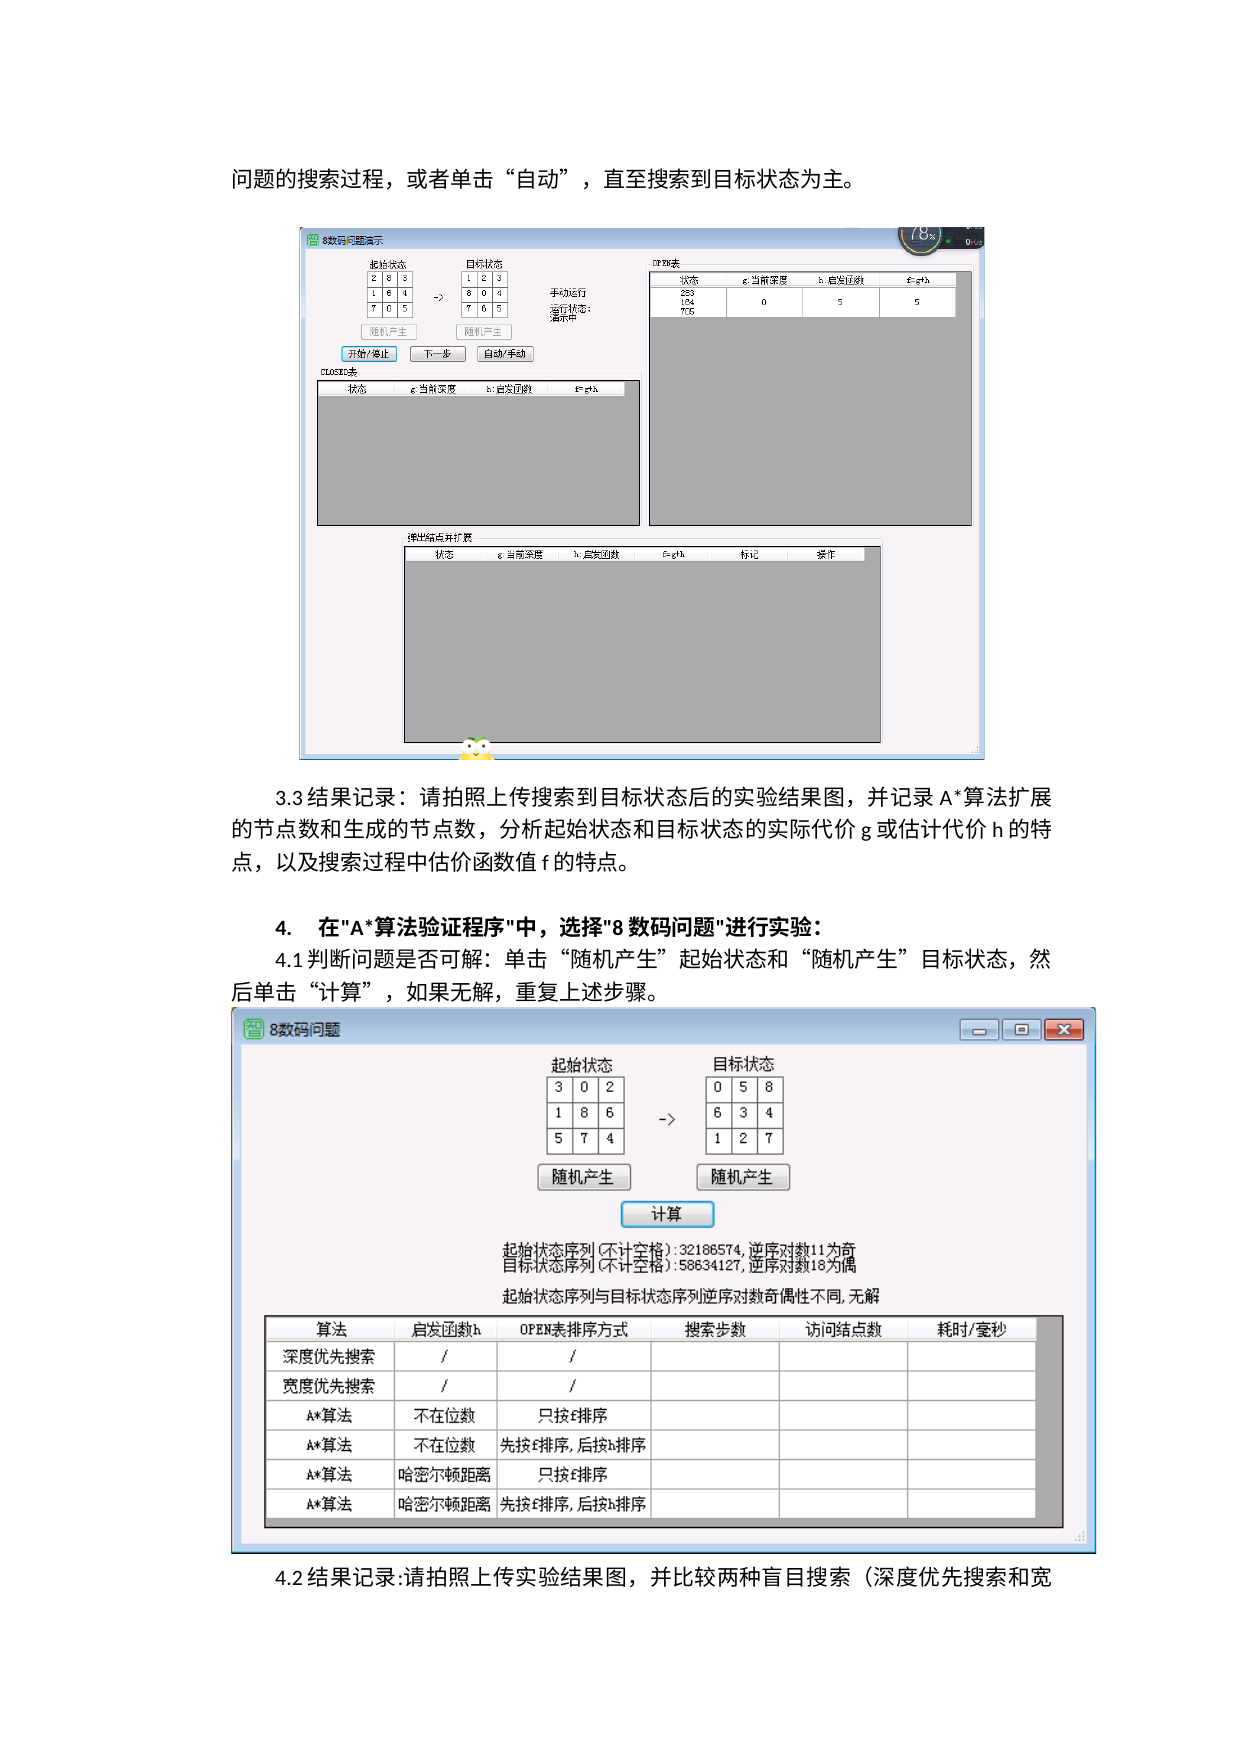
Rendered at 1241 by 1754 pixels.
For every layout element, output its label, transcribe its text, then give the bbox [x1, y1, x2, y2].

text 3.3结果记录：请拍照上传搜索到目标状态后的实验结果图，并记录A*算法扩展的节点数和生成的节点数，分析起始状态和目标状态的实际代价g或估计代价h的特点，以及搜索过程中估价函数值f的特点。 [231, 779, 1053, 877]
list 在"A*算法验证程序"中，选择"8数码问题"进行实验： [231, 909, 1053, 942]
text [231, 162, 1053, 194]
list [231, 1559, 1053, 1592]
picture [231, 1007, 1097, 1554]
list 判断问题是否可解：单击“随机产生”起始状态和“随机产生”目标状态，然后单击“计算”，如果无解，重复上述步骤。 [231, 942, 1053, 1007]
picture [299, 227, 985, 760]
